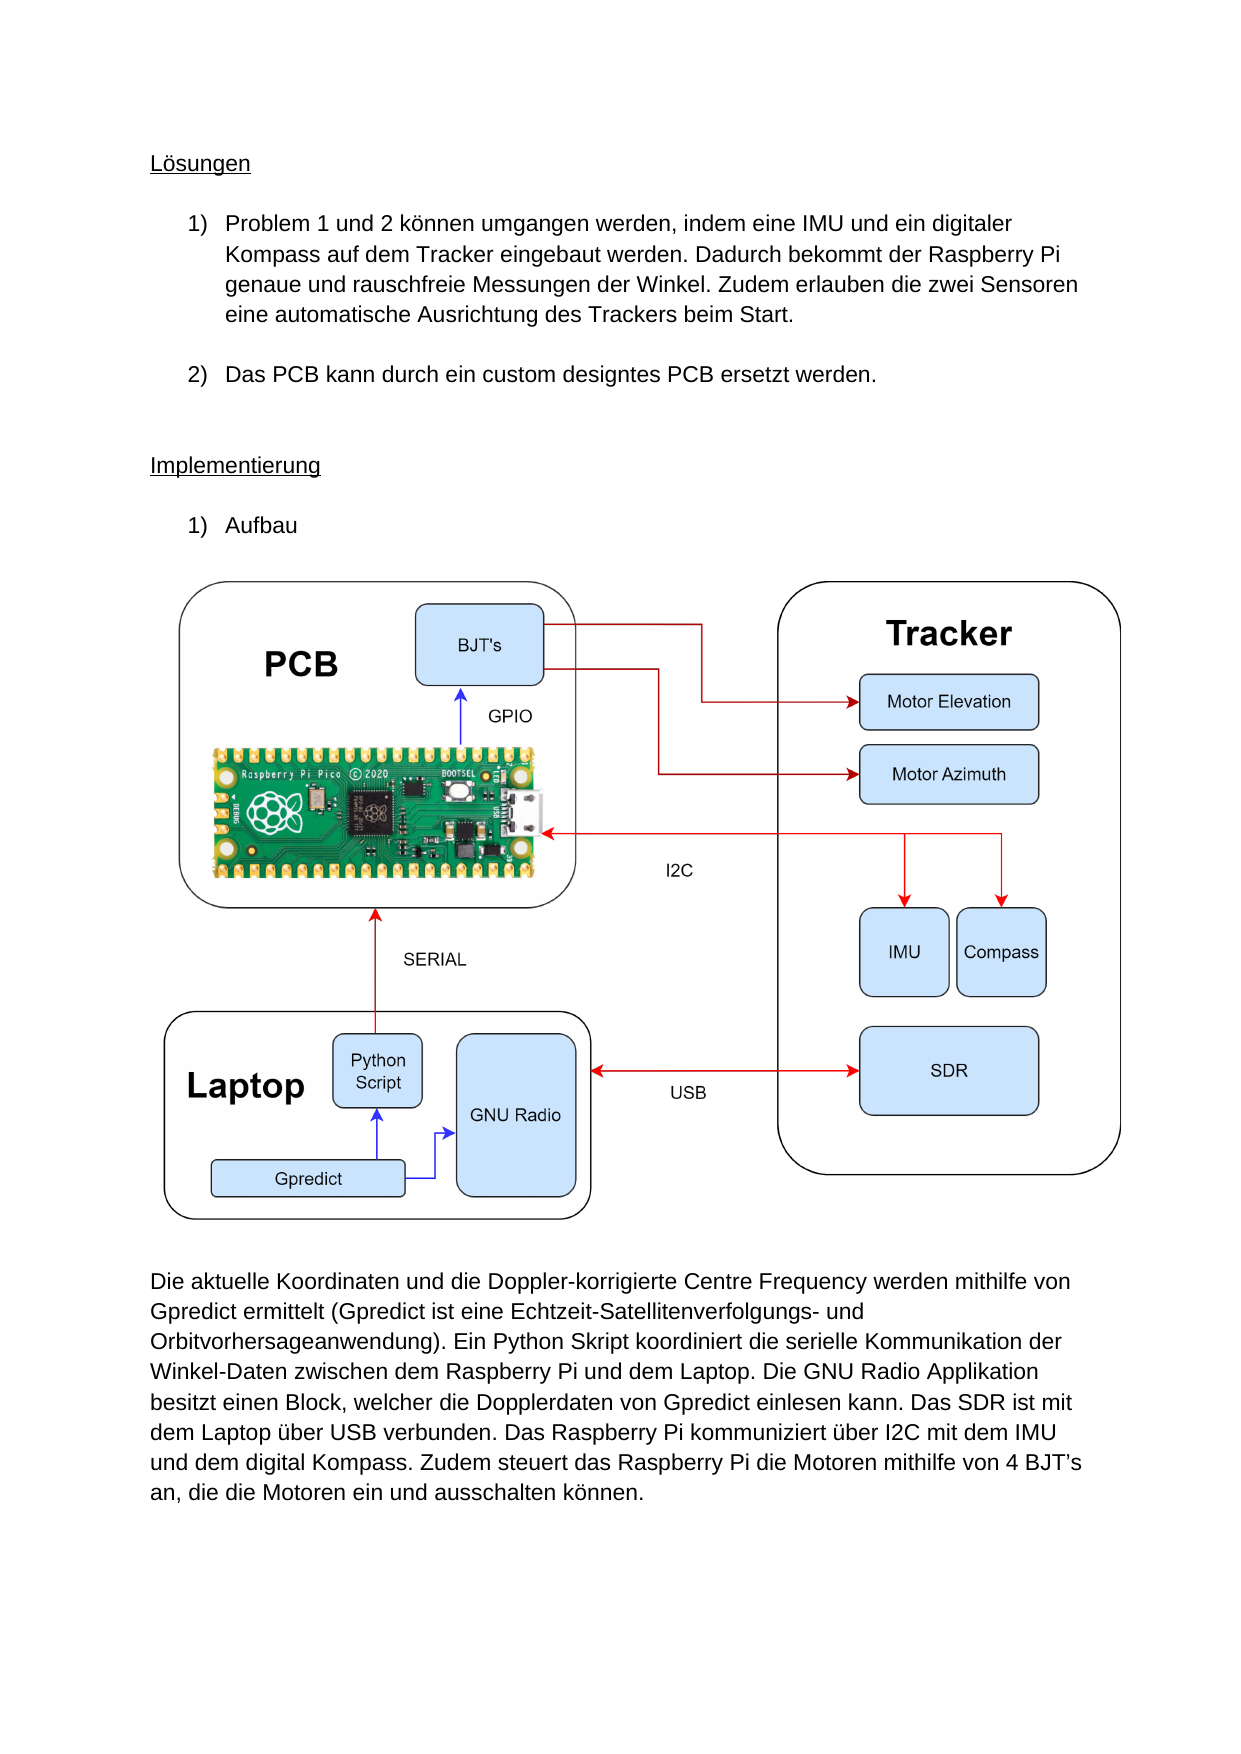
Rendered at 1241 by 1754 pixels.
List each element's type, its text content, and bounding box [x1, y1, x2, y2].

list Problem 1 und 2 können umgangen werden, indem eine IMU und ein digitaler Kompass auf dem Tracker eingebaut werden. Dadurch bekommt der Raspberry Pi genaue und rauschfreie Messungen der Winkel. Zudem erlauben die zwei Sensoren eine automatische Ausrichtung des Trackers beim Start. [187, 210, 1090, 327]
text Lösungen [150, 150, 1090, 176]
list Das PCB kann durch ein custom designtes PCB ersetzt werden. [187, 361, 1090, 388]
text Die aktuelle Koordinaten und die Doppler-korrigierte Centre Frequency werden mithilfe von Gpredict ermittelt (Gpredict ist eine Echtzeit-Satellitenverfolgungs- und Orbitvorhersageanwendung). Ein Python Skript koordiniert die serielle Kommunikation der Winkel-Daten zwischen dem Raspberry Pi und dem Laptop. Die GNU Radio Applikation besitzt einen Block, welcher die Dopplerdaten von Gpredict einlesen kann. Das SDR ist mit dem Laptop über USB verbunden. Das Raspberry Pi kommuniziert über I2C mit dem IMU und dem digital Kompass. Zudem steuert das Raspberry Pi die Motoren mithilfe von 4 BJT’s an, die die Motoren ein und ausschalten können. [150, 1268, 1090, 1506]
text Implementierung [150, 452, 1090, 478]
picture [162, 580, 1122, 1220]
list Aufbau [187, 512, 1090, 539]
